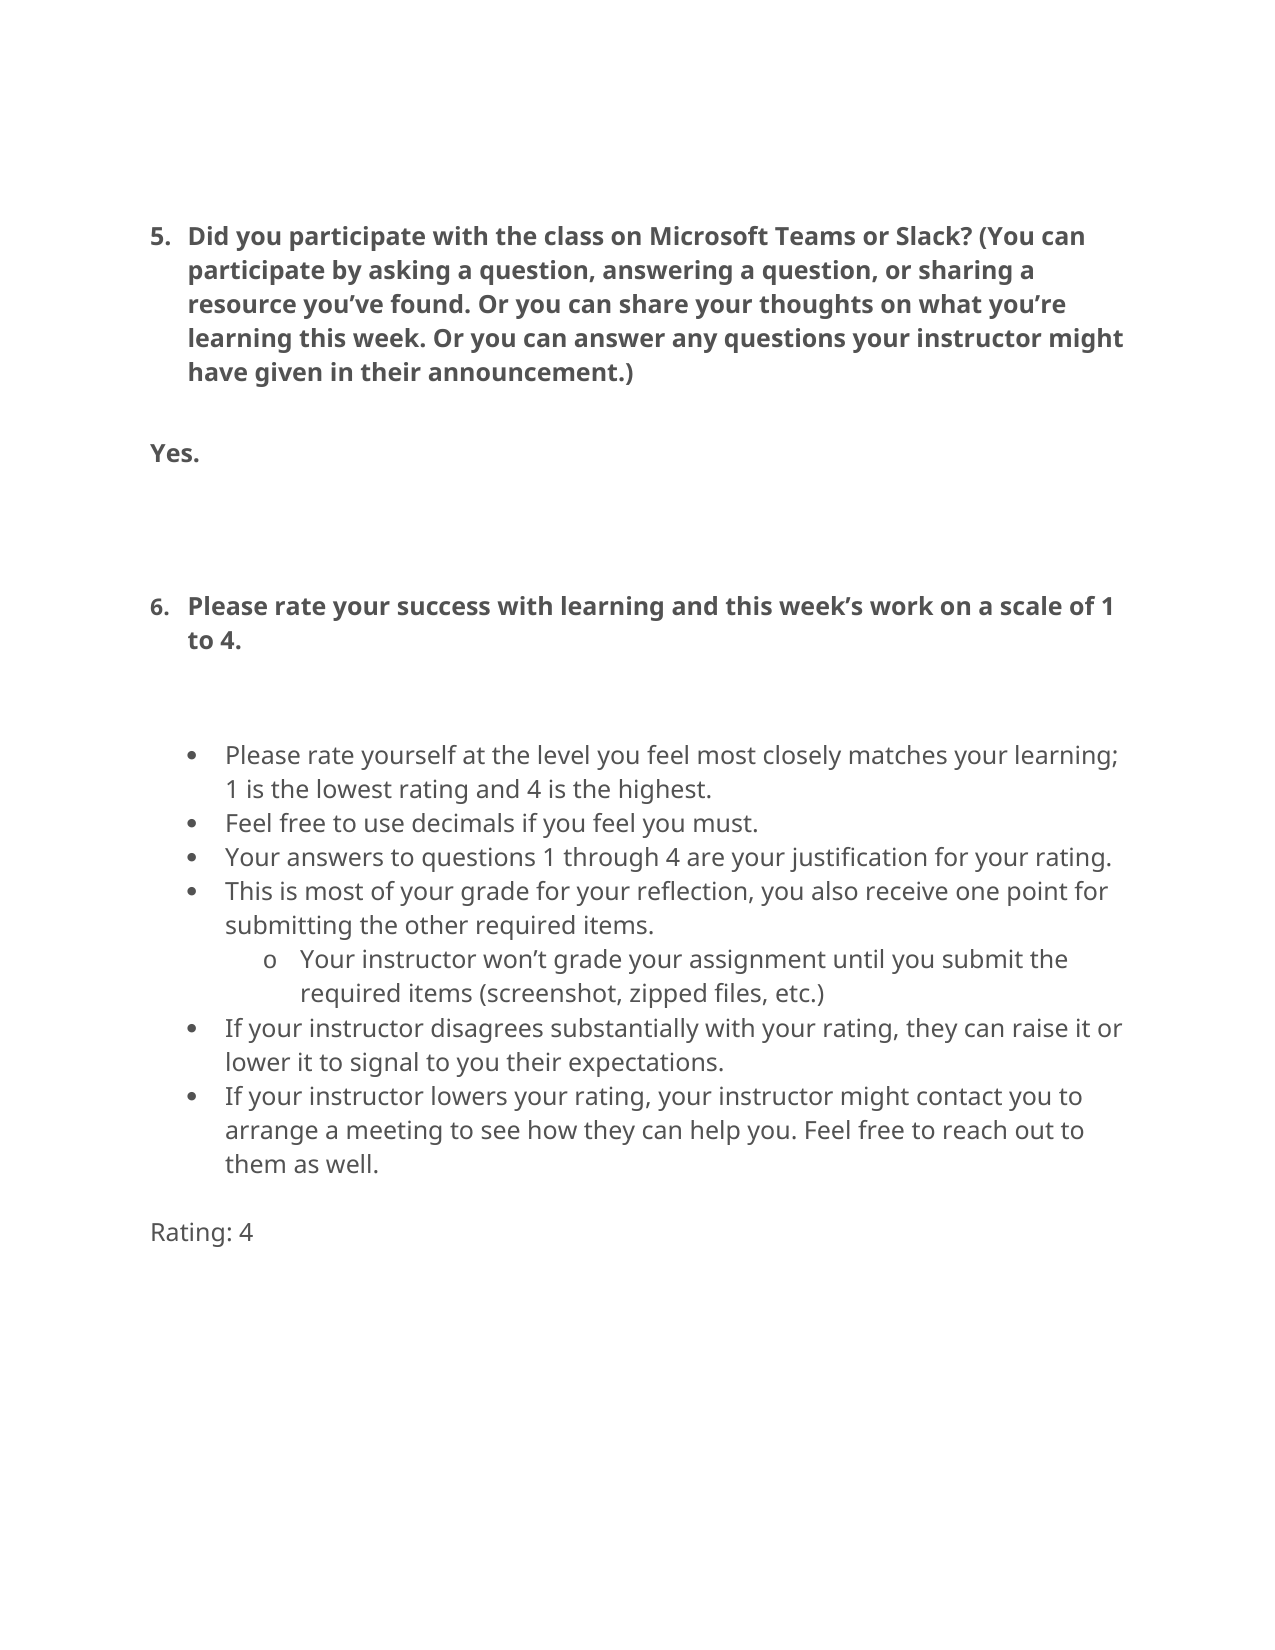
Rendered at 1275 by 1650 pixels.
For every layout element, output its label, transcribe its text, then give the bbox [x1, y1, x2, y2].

text Yes. [150, 436, 1125, 470]
list Please rate your success with learning and this week’s work on a scale of 1 to 4. [150, 588, 1125, 657]
list Your instructor won’t grade your assignment until you submit the required items (screenshot, zipped files, etc.) [262, 942, 1125, 1010]
list Your answers to questions 1 through 4 are your justification for your rating. [187, 840, 1125, 874]
list If your instructor lowers your rating, your instructor might contact you to arrange a meeting to see how they can help you. Feel free to reach out to them as well. [187, 1078, 1125, 1181]
list This is most of your grade for your reflection, you also receive one point for submitting the other required items. [187, 874, 1125, 942]
list Please rate yourself at the level you feel most closely matches your learning; 1 is the lowest rating and 4 is the highest. [187, 737, 1125, 806]
list Did you participate with the class on Microsoft Teams or Slack? (You can participate by asking a question, answering a question, or sharing a resource you’ve found. Or you can share your thoughts on what you’re learning this week. Or you can answer any questions your instructor might have given in their announcement.) [150, 219, 1125, 389]
text Rating: 4 [150, 1214, 1125, 1249]
list Feel free to use decimals if you feel you must. [187, 806, 1125, 840]
list If your instructor disagrees substantially with your rating, they can raise it or lower it to signal to you their expectations. [187, 1010, 1125, 1078]
